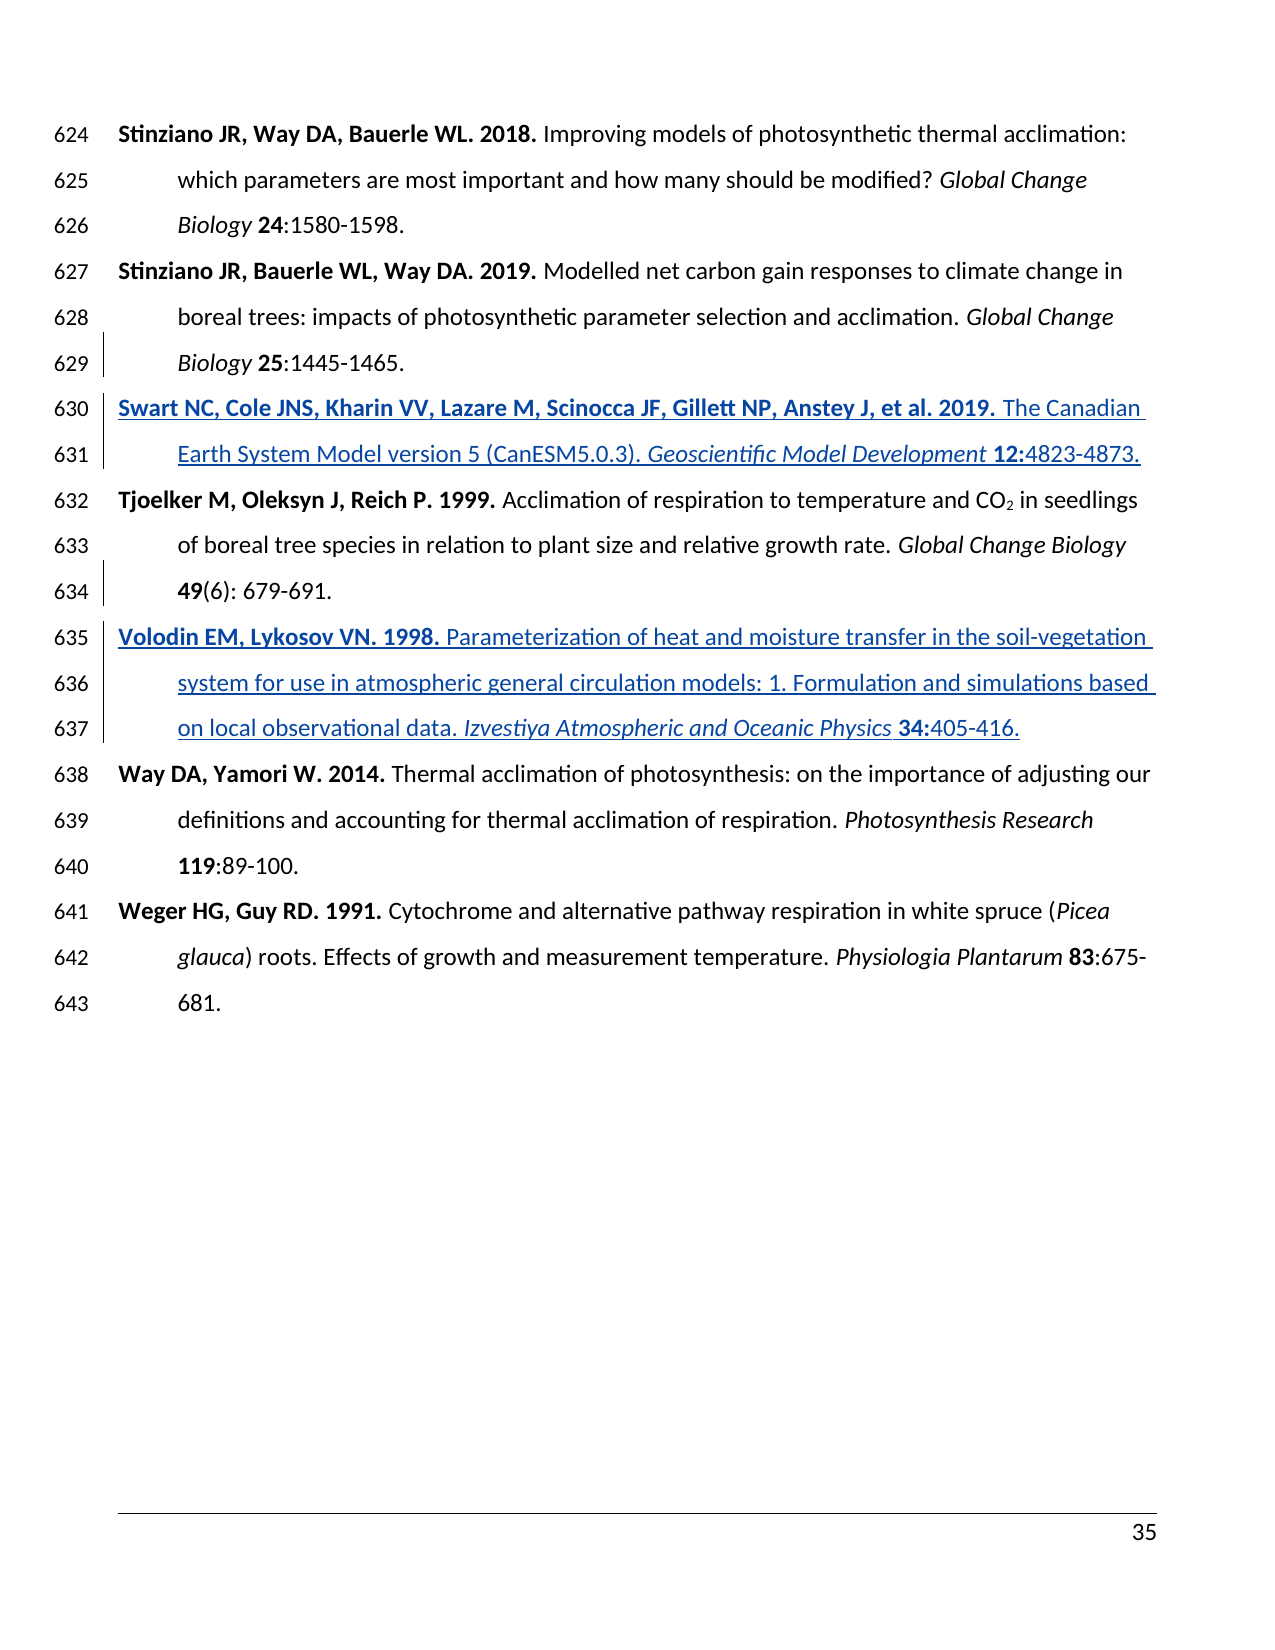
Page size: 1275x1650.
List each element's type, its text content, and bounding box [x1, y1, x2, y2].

text Stinziano JR, Bauerle WL, Way DA. 2019. Modelled net carbon gain responses to climate change in boreal trees: impacts of photosynthetic parameter selection and acclimation. Global Change Biology 25:1445-1465. [118, 255, 1157, 377]
text Weger HG, Guy RD. 1991. Cytochrome and alternative pathway respiration in white spruce (Picea glauca) roots. Effects of growth and measurement temperature. Physiologia Plantarum 83:675-681. [118, 896, 1157, 1017]
text Tjoelker M, Oleksyn J, Reich P. 1999. Acclimation of respiration to temperature and CO2 in seedlings of boreal tree species in relation to plant size and relative growth rate. Global Change Biology 49(6): 679-691. [118, 484, 1157, 606]
text Way DA, Yamori W. 2014. Thermal acclimation of photosynthesis: on the importance of adjusting our definitions and accounting for thermal acclimation of respiration. Photosynthesis Research 119:89-100. [118, 758, 1157, 880]
text Stinziano JR, Way DA, Bauerle WL. 2018. Improving models of photosynthetic thermal acclimation: which parameters are most important and how many should be modified? Global Change Biology 24:1580-1598. [118, 118, 1157, 240]
